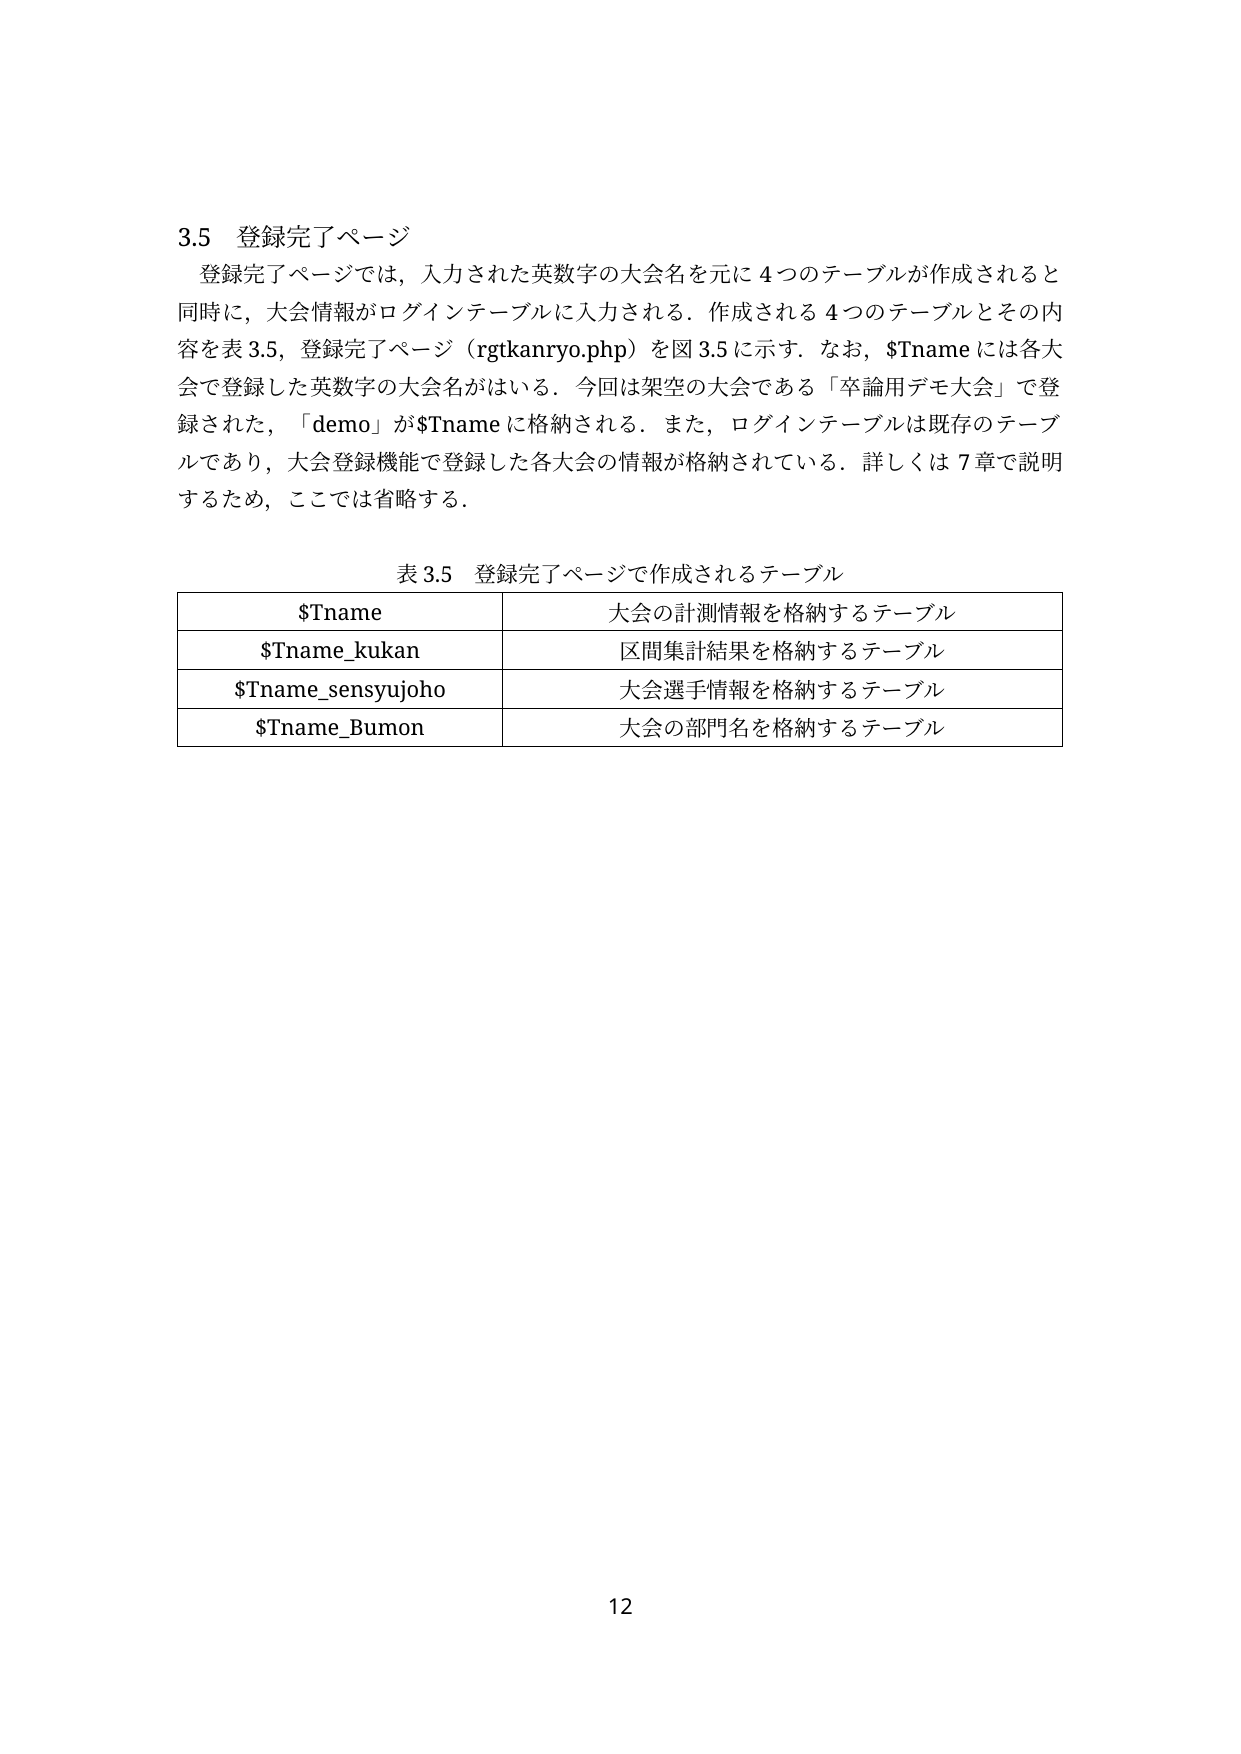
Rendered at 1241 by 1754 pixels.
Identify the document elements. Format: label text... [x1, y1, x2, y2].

text 3.5 登録完了ページ [177, 217, 1063, 254]
table_header $Tname [178, 593, 502, 630]
table_cell $Tname_sensyujoho [178, 670, 502, 707]
table_header 大会の計測情報を格納するテーブル [503, 593, 1062, 630]
text 登録完了ページでは，入力された英数字の大会名を元に4つのテーブルが作成されると同時に，大会情報がログインテーブルに入力される．作成される4つのテーブルとその内容を表3.5，登録完了ページ（rgtkanryo.php）を図3.5に示す．なお，$Tnameには各大会で登録した英数字の大会名がはいる．今回は架空の大会である「卒論用デモ大会」で登録された，「demo」が$Tnameに格納される．また，ログインテーブルは既存のテーブルであり，大会登録機能で登録した各大会の情報が格納されている．詳しくは7章で説明するため，ここでは省略する． [177, 254, 1063, 517]
table_cell $Tname_Bumon [178, 709, 502, 746]
table_cell 区間集計結果を格納するテーブル [503, 631, 1062, 669]
table_cell 大会選手情報を格納するテーブル [503, 670, 1062, 707]
table_cell $Tname_kukan [178, 631, 502, 669]
table_cell 大会の部門名を格納するテーブル [503, 709, 1062, 746]
text 表3.5 登録完了ページで作成されるテーブル [177, 554, 1063, 592]
